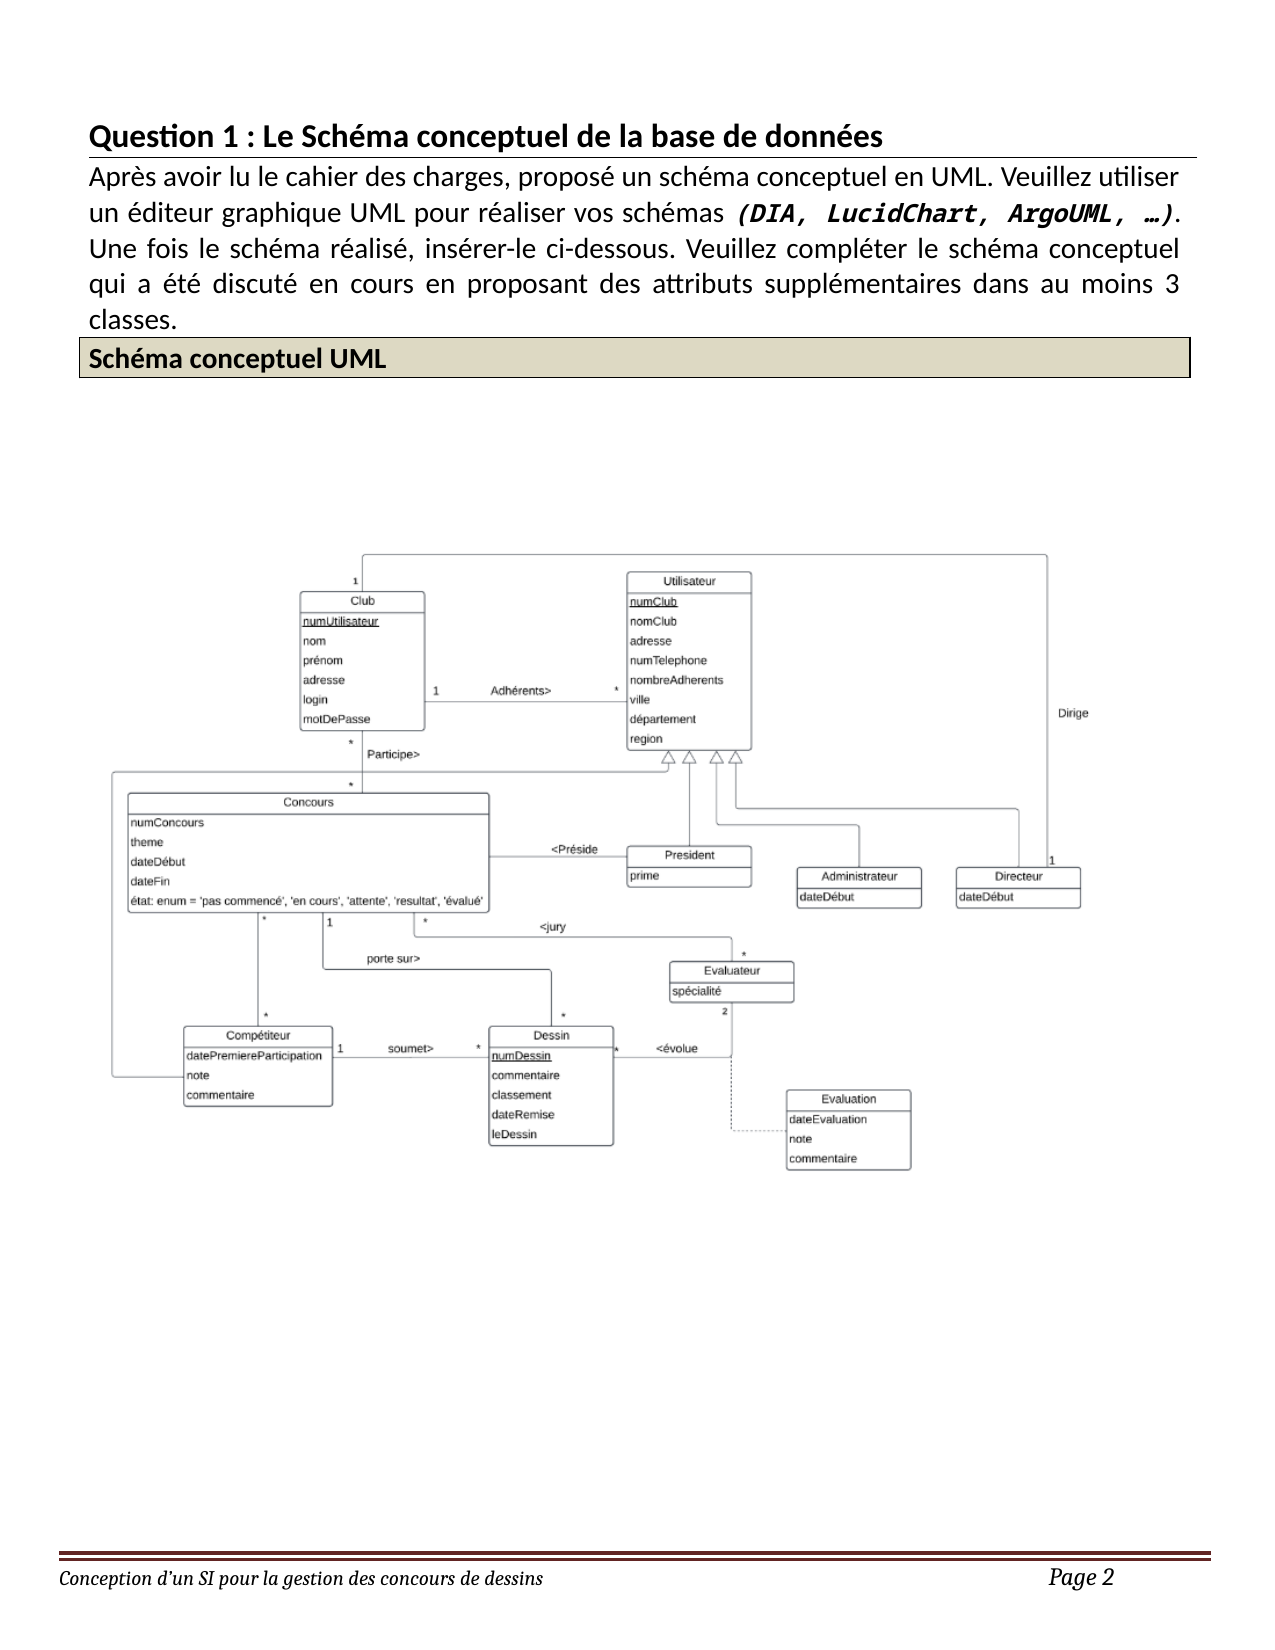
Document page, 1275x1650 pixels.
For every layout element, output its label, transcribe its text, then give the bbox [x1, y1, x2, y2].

text Après avoir lu le cahier des charges, proposé un schéma conceptuel en UML. Veuillez utiliser un éditeur graphique UML pour réaliser vos schémas (DIA, LucidChart, ArgoUML, …). Une fois le schéma réalisé, insérer-le ci-dessous. Veuillez compléter le schéma conceptuel qui a été discuté en cours en proposant des attributs supplémentaires dans au moins 3 classes. [88, 158, 1181, 337]
text Schéma conceptuel UML [80, 338, 1189, 377]
text Question 1 : Le Schéma conceptuel de la base de données [88, 114, 1197, 158]
picture [22, 503, 1218, 1217]
